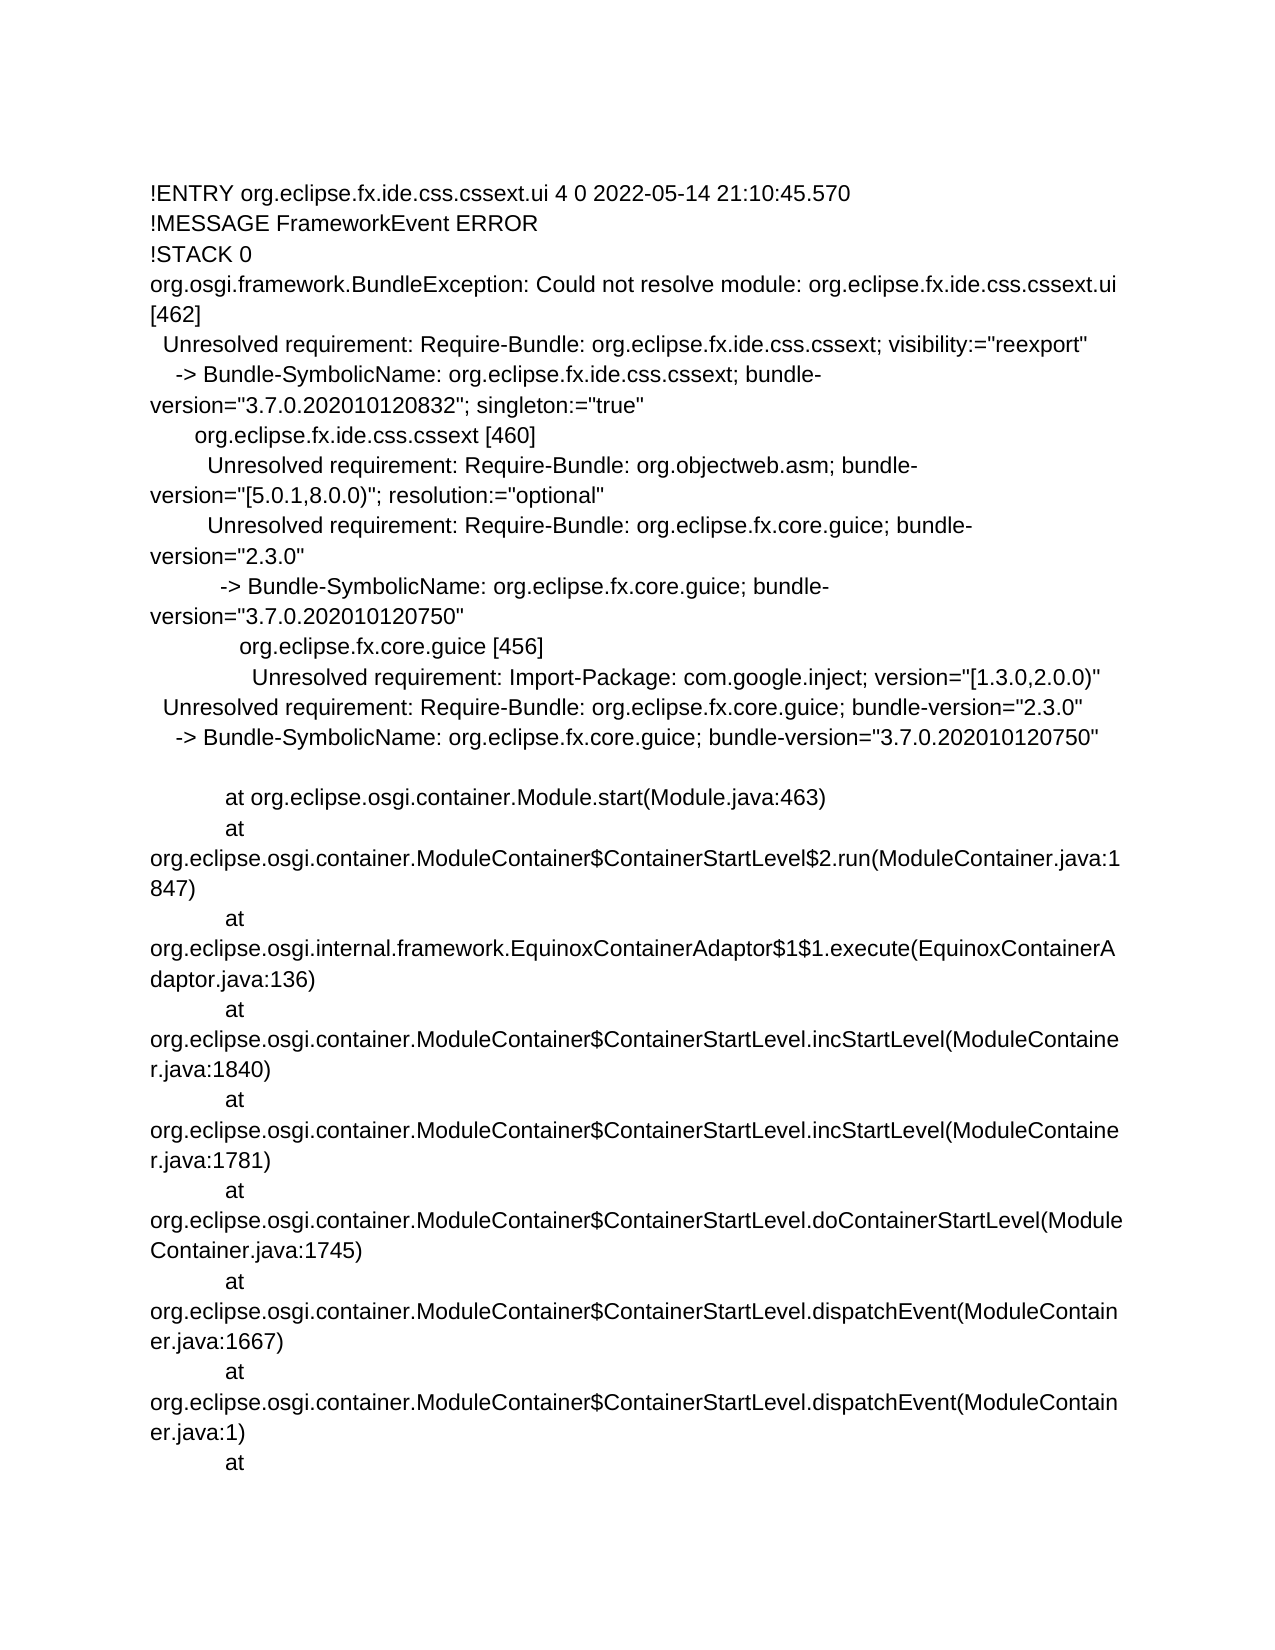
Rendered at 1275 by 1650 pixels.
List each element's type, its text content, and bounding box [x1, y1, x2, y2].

text -> Bundle-SymbolicName: org.eclipse.fx.core.guice; bundle-version="3.7.0.202010120750" [150, 573, 1125, 629]
text at org.eclipse.osgi.container.Module.start(Module.java:463) [150, 784, 1125, 811]
text !ENTRY org.eclipse.fx.ide.css.cssext.ui 4 0 2022-05-14 21:10:45.570 [150, 180, 1125, 207]
text Unresolved requirement: Require-Bundle: org.eclipse.fx.ide.css.cssext; visibility:="reexport" [150, 331, 1125, 358]
text Unresolved requirement: Require-Bundle: org.eclipse.fx.core.guice; bundle-version="2.3.0" [150, 512, 1125, 569]
text at org.eclipse.osgi.container.ModuleContainer$ContainerStartLevel.doContainerStartLevel(ModuleContainer.java:1745) [150, 1177, 1125, 1264]
text org.eclipse.fx.ide.css.cssext [460] [150, 422, 1125, 448]
text !STACK 0 [150, 241, 1125, 267]
text !MESSAGE FrameworkEvent ERROR [150, 210, 1125, 237]
text Unresolved requirement: Import-Package: com.google.inject; version="[1.3.0,2.0.0)" [150, 663, 1125, 690]
text at org.eclipse.osgi.internal.framework.EquinoxContainerAdaptor$1$1.execute(EquinoxContainerAdaptor.java:136) [150, 905, 1125, 992]
text org.osgi.framework.BundleException: Could not resolve module: org.eclipse.fx.ide.css.cssext.ui [462] [150, 271, 1125, 327]
text -> Bundle-SymbolicName: org.eclipse.fx.ide.css.cssext; bundle-version="3.7.0.202010120832"; singleton:="true" [150, 361, 1125, 418]
text at org.eclipse.osgi.container.ModuleContainer$ContainerStartLevel.dispatchEvent(ModuleContainer.java:1) [150, 1358, 1125, 1445]
text -> Bundle-SymbolicName: org.eclipse.fx.core.guice; bundle-version="3.7.0.202010120750" [150, 724, 1125, 750]
text at org.eclipse.osgi.container.ModuleContainer$ContainerStartLevel.dispatchEvent(ModuleContainer.java:1667) [150, 1268, 1125, 1354]
text Unresolved requirement: Require-Bundle: org.eclipse.fx.core.guice; bundle-version="2.3.0" [150, 694, 1125, 720]
text at org.eclipse.osgi.container.ModuleContainer$ContainerStartLevel.incStartLevel(ModuleContainer.java:1840) [150, 996, 1125, 1083]
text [150, 1449, 1125, 1475]
text at org.eclipse.osgi.container.ModuleContainer$ContainerStartLevel.incStartLevel(ModuleContainer.java:1781) [150, 1086, 1125, 1173]
text at org.eclipse.osgi.container.ModuleContainer$ContainerStartLevel$2.run(ModuleContainer.java:1847) [150, 814, 1125, 901]
text Unresolved requirement: Require-Bundle: org.objectweb.asm; bundle-version="[5.0.1,8.0.0)"; resolution:="optional" [150, 452, 1125, 509]
text org.eclipse.fx.core.guice [456] [150, 633, 1125, 660]
